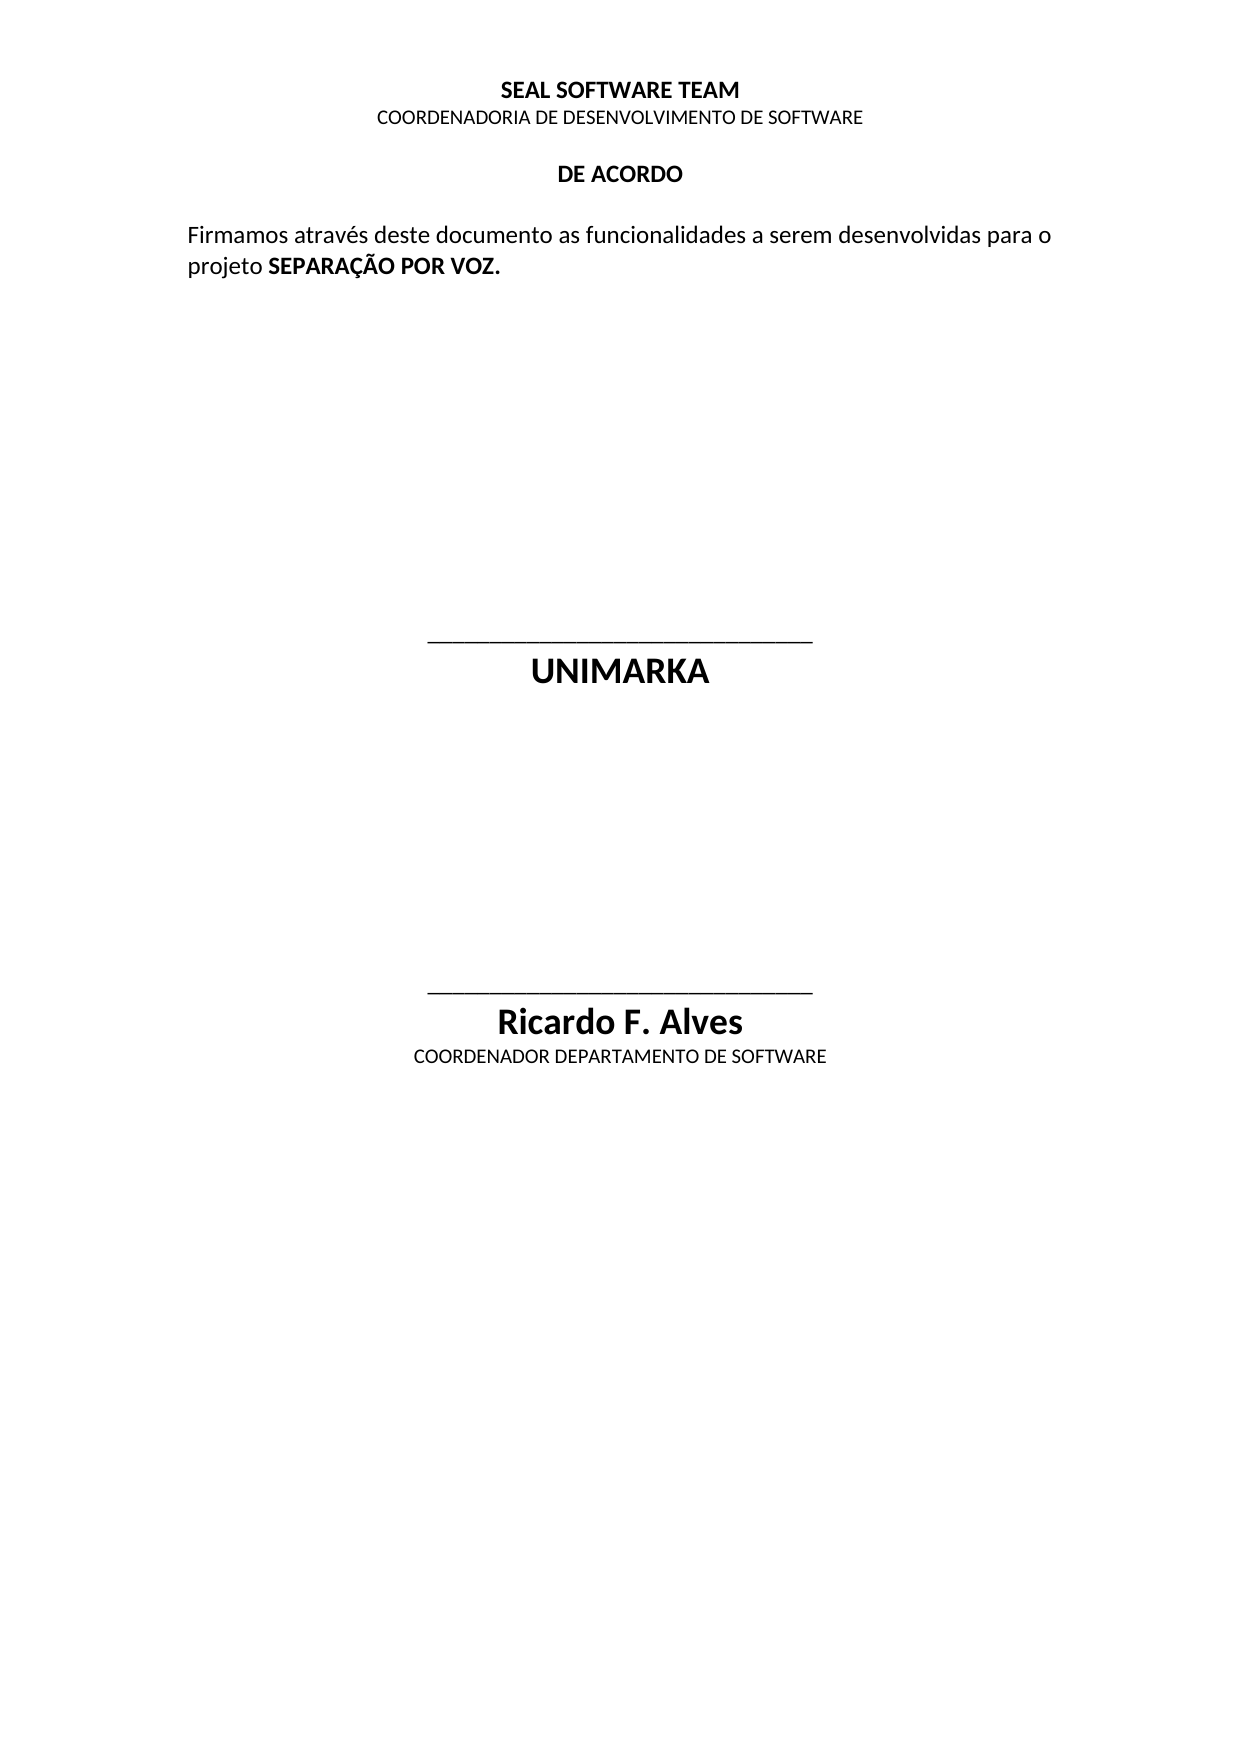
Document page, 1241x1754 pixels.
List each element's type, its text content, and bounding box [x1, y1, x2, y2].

text Firmamos através deste documento as funcionalidades a serem desenvolvidas para o projeto SEPARAÇÃO POR VOZ. [187, 219, 1053, 281]
text _______________________________ [187, 967, 1053, 998]
text Ricardo F. Alves [187, 998, 1053, 1044]
text COORDENADOR DEPARTAMENTO DE SOFTWARE [187, 1044, 1053, 1069]
text DE ACORDO [187, 158, 1053, 189]
text UNIMARKA [187, 647, 1053, 693]
text _______________________________ [187, 616, 1053, 647]
